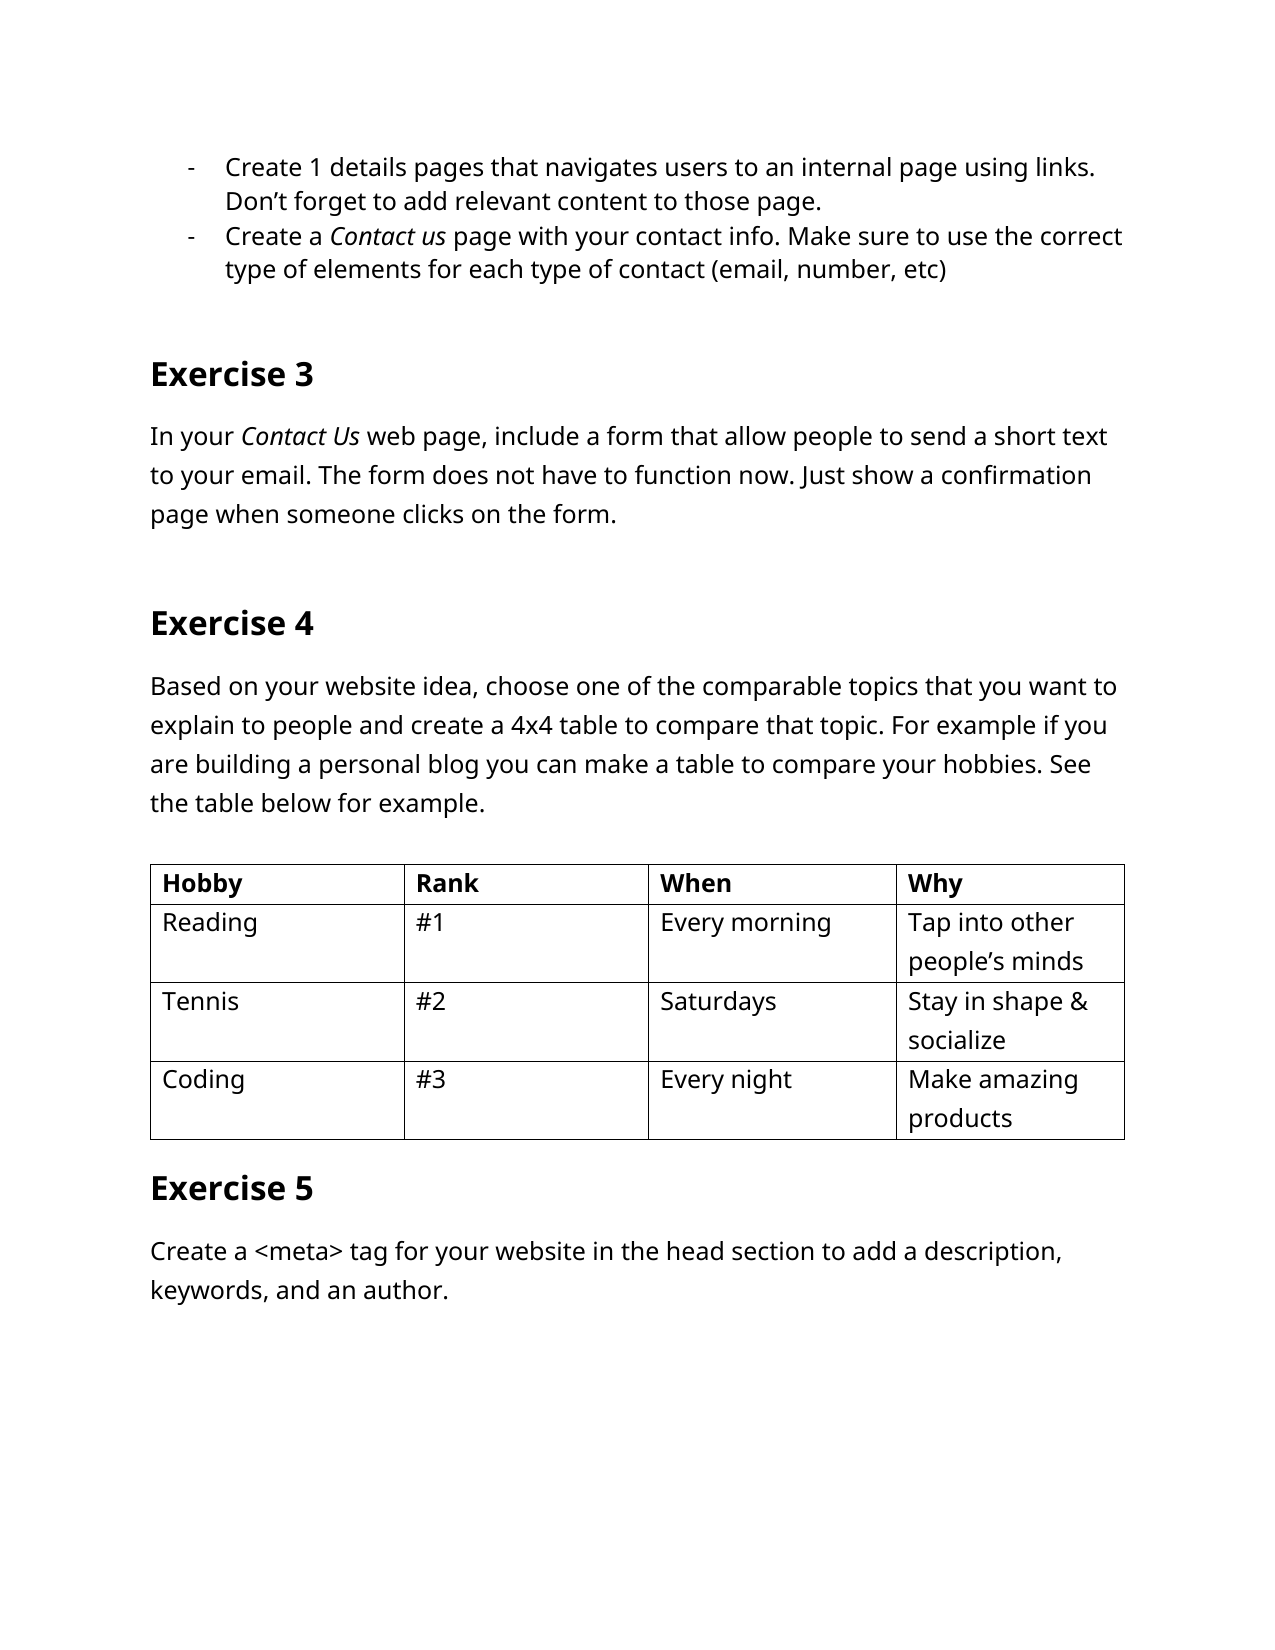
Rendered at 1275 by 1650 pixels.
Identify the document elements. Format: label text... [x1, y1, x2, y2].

text In your Contact Us web page, include a form that allow people to send a short text to your email. The form does not have to function now. Just show a confirmation page when someone clicks on the form. [150, 418, 1125, 531]
table_cell Every night [649, 1062, 896, 1139]
table_cell Make amazing products [897, 1062, 1124, 1139]
table_cell Every morning [649, 905, 896, 982]
table_cell Saturdays [649, 983, 896, 1061]
table_cell Reading [151, 905, 404, 982]
table_cell Coding [151, 1062, 404, 1139]
table_cell Tennis [151, 983, 404, 1061]
table_header Hobby [151, 865, 404, 903]
table_cell #1 [405, 905, 648, 982]
subtitle Exercise 5 [150, 1165, 1125, 1211]
subtitle Exercise 3 [150, 350, 1125, 396]
table_header Why [897, 865, 1124, 903]
table_header Rank [405, 865, 648, 903]
subtitle Exercise 4 [150, 600, 1125, 646]
list Create 1 details pages that navigates users to an internal page using links. Don’t forget to add relevant content to those page. [187, 150, 1125, 218]
list Create a Contact us page with your contact info. Make sure to use the correct type of elements for each type of contact (email, number, etc) [187, 218, 1125, 286]
table_cell #3 [405, 1062, 648, 1139]
text Based on your website idea, choose one of the comparable topics that you want to explain to people and create a 4x4 table to compare that topic. For example if you are building a personal blog you can make a table to compare your hobbies. See the table below for example. [150, 668, 1125, 820]
table_cell Tap into other people’s minds [897, 905, 1124, 982]
table_cell Stay in shape & socialize [897, 983, 1124, 1061]
text Create a <meta> tag for your website in the head section to add a description, keywords, and an author. [150, 1233, 1125, 1307]
table_cell #2 [405, 983, 648, 1061]
table_header When [649, 865, 896, 903]
